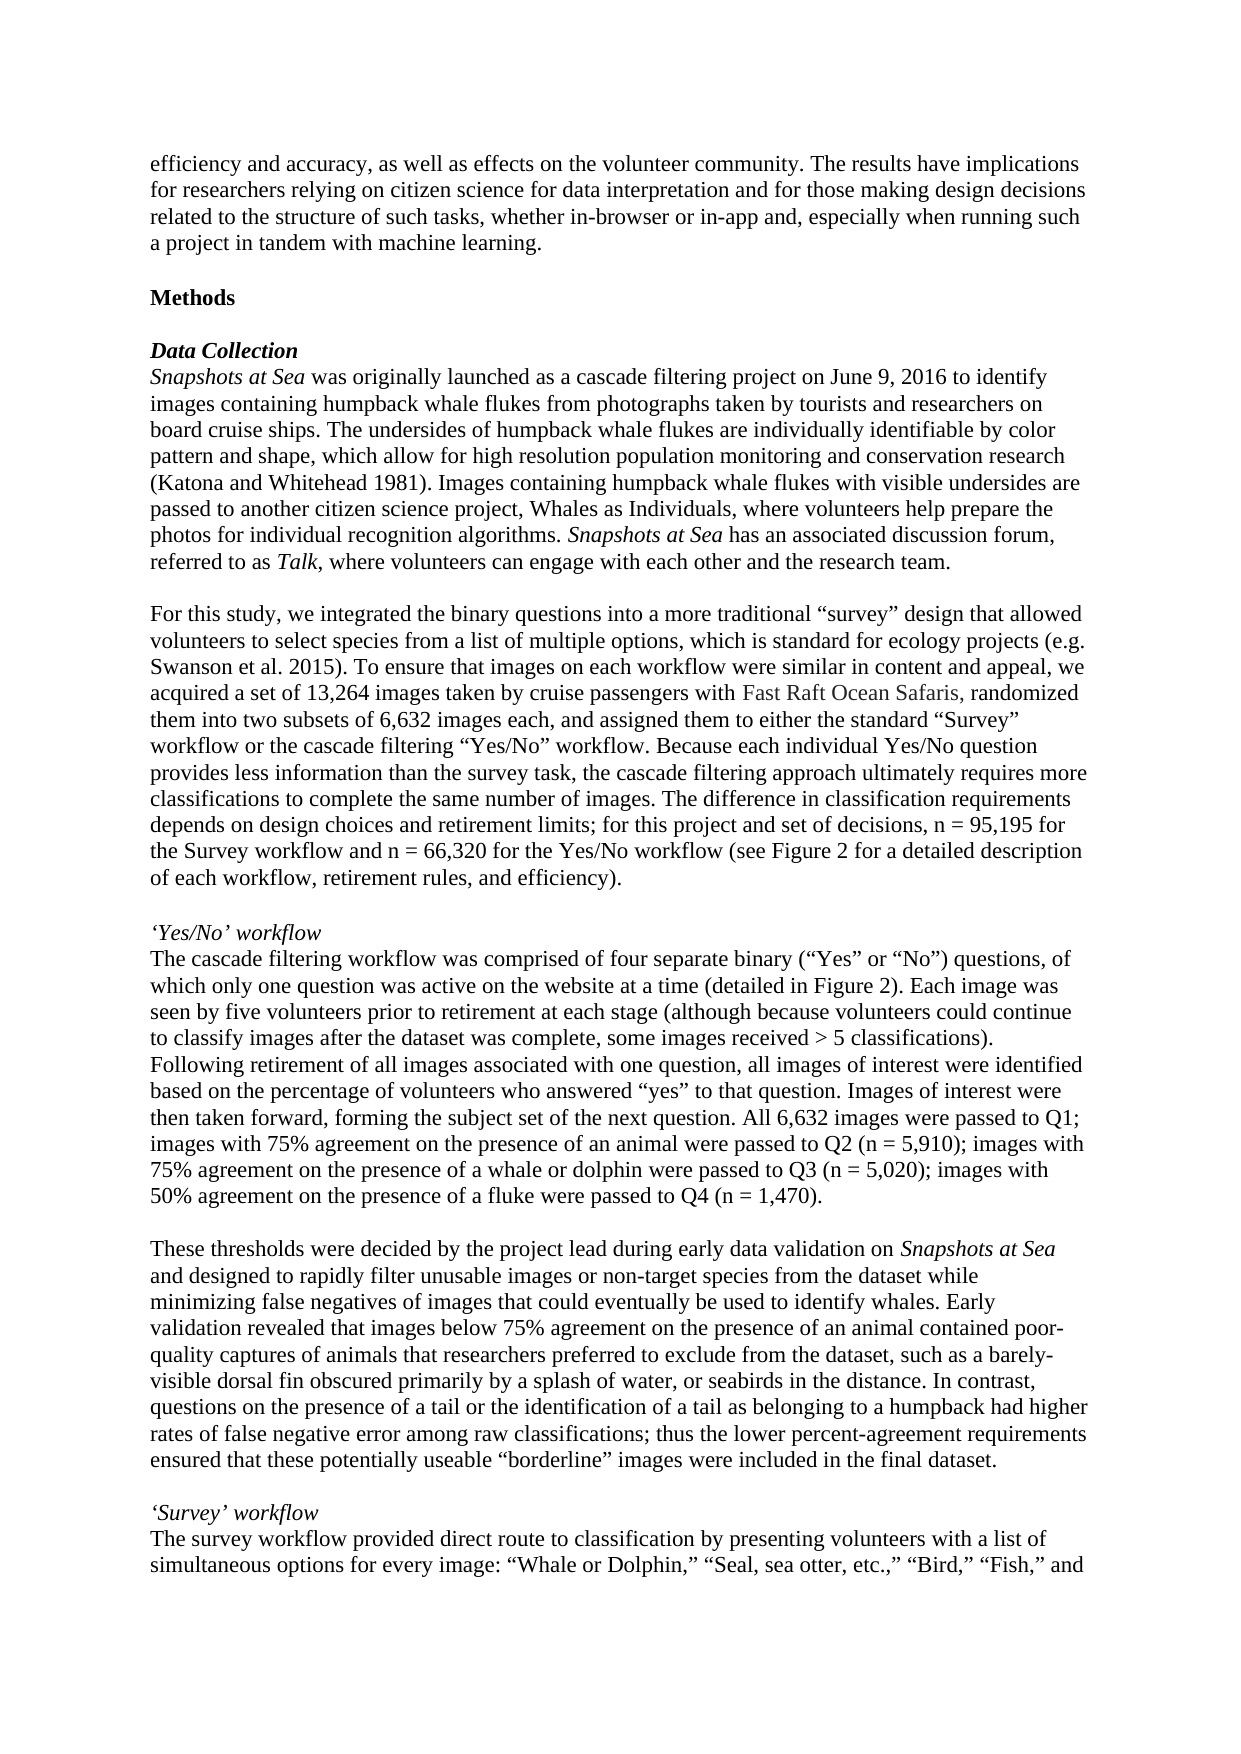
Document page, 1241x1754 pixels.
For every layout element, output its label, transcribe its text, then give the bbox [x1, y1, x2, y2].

text The cascade filtering workflow was comprised of four separate binary (“Yes” or “No”) questions, of which only one question was active on the website at a time (detailed in Figure 2). Each image was seen by five volunteers prior to retirement at each stage (although because volunteers could continue to classify images after the dataset was complete, some images received > 5 classifications). Following retirement of all images associated with one question, all images of interest were identified based on the percentage of volunteers who answered “yes” to that question. Images of interest were then taken forward, forming the subject set of the next question. All 6,632 images were passed to Q1; images with 75% agreement on the presence of an animal were passed to Q2 (n = 5,910); images with 75% agreement on the presence of a whale or dolphin were passed to Q3 (n = 5,020); images with 50% agreement on the presence of a fluke were passed to Q4 (n = 1,470). [150, 945, 1090, 1209]
text ‘Yes/No’ workflow [150, 919, 1090, 945]
text ‘Survey’ workflow [150, 1499, 1090, 1525]
text These thresholds were decided by the project lead during early data validation on Snapshots at Sea and designed to rapidly filter unusable images or non-target species from the dataset while minimizing false negatives of images that could eventually be used to identify whales. Early validation revealed that images below 75% agreement on the presence of an animal contained poor-quality captures of animals that researchers preferred to exclude from the dataset, such as a barely-visible dorsal fin obscured primarily by a splash of water, or seabirds in the distance. In contrast, questions on the presence of a tail or the identification of a tail as belonging to a humpback had higher rates of false negative error among raw classifications; thus the lower percent-agreement requirements ensured that these potentially useable “borderline” images were included in the final dataset. [150, 1235, 1090, 1472]
text Methods [150, 284, 1090, 311]
text Snapshots at Sea was originally launched as a cascade filtering project on June 9, 2016 to identify images containing humpback whale flukes from photographs taken by tourists and researchers on board cruise ships. The undersides of humpback whale flukes are individually identifiable by color pattern and shape, which allow for high resolution population monitoring and conservation research (Katona and Whitehead 1981). Images containing humpback whale flukes with visible undersides are passed to another citizen science project, Whales as Individuals, where volunteers help prepare the photos for individual recognition algorithms. Snapshots at Sea has an associated discussion forum, referred to as Talk, where volunteers can engage with each other and the research team. [150, 363, 1090, 574]
text For this study, we integrated the binary questions into a more traditional “survey” design that allowed volunteers to select species from a list of multiple options, which is standard for ecology projects (e.g. Swanson et al. 2015). To ensure that images on each workflow were similar in content and appeal, we acquired a set of 13,264 images taken by cruise passengers with Fast Raft Ocean Safaris, randomized them into two subsets of 6,632 images each, and assigned them to either the standard “Survey” workflow or the cascade filtering “Yes/No” workflow. Because each individual Yes/No question provides less information than the survey task, the cascade filtering approach ultimately requires more classifications to complete the same number of images. The difference in classification requirements depends on design choices and retirement limits; for this project and set of decisions, n = 95,195 for the Survey workflow and n = 66,320 for the Yes/No workflow (see Figure 2 for a detailed description of each workflow, retirement rules, and efficiency). [150, 600, 1090, 890]
text Data Collection [150, 337, 1090, 363]
